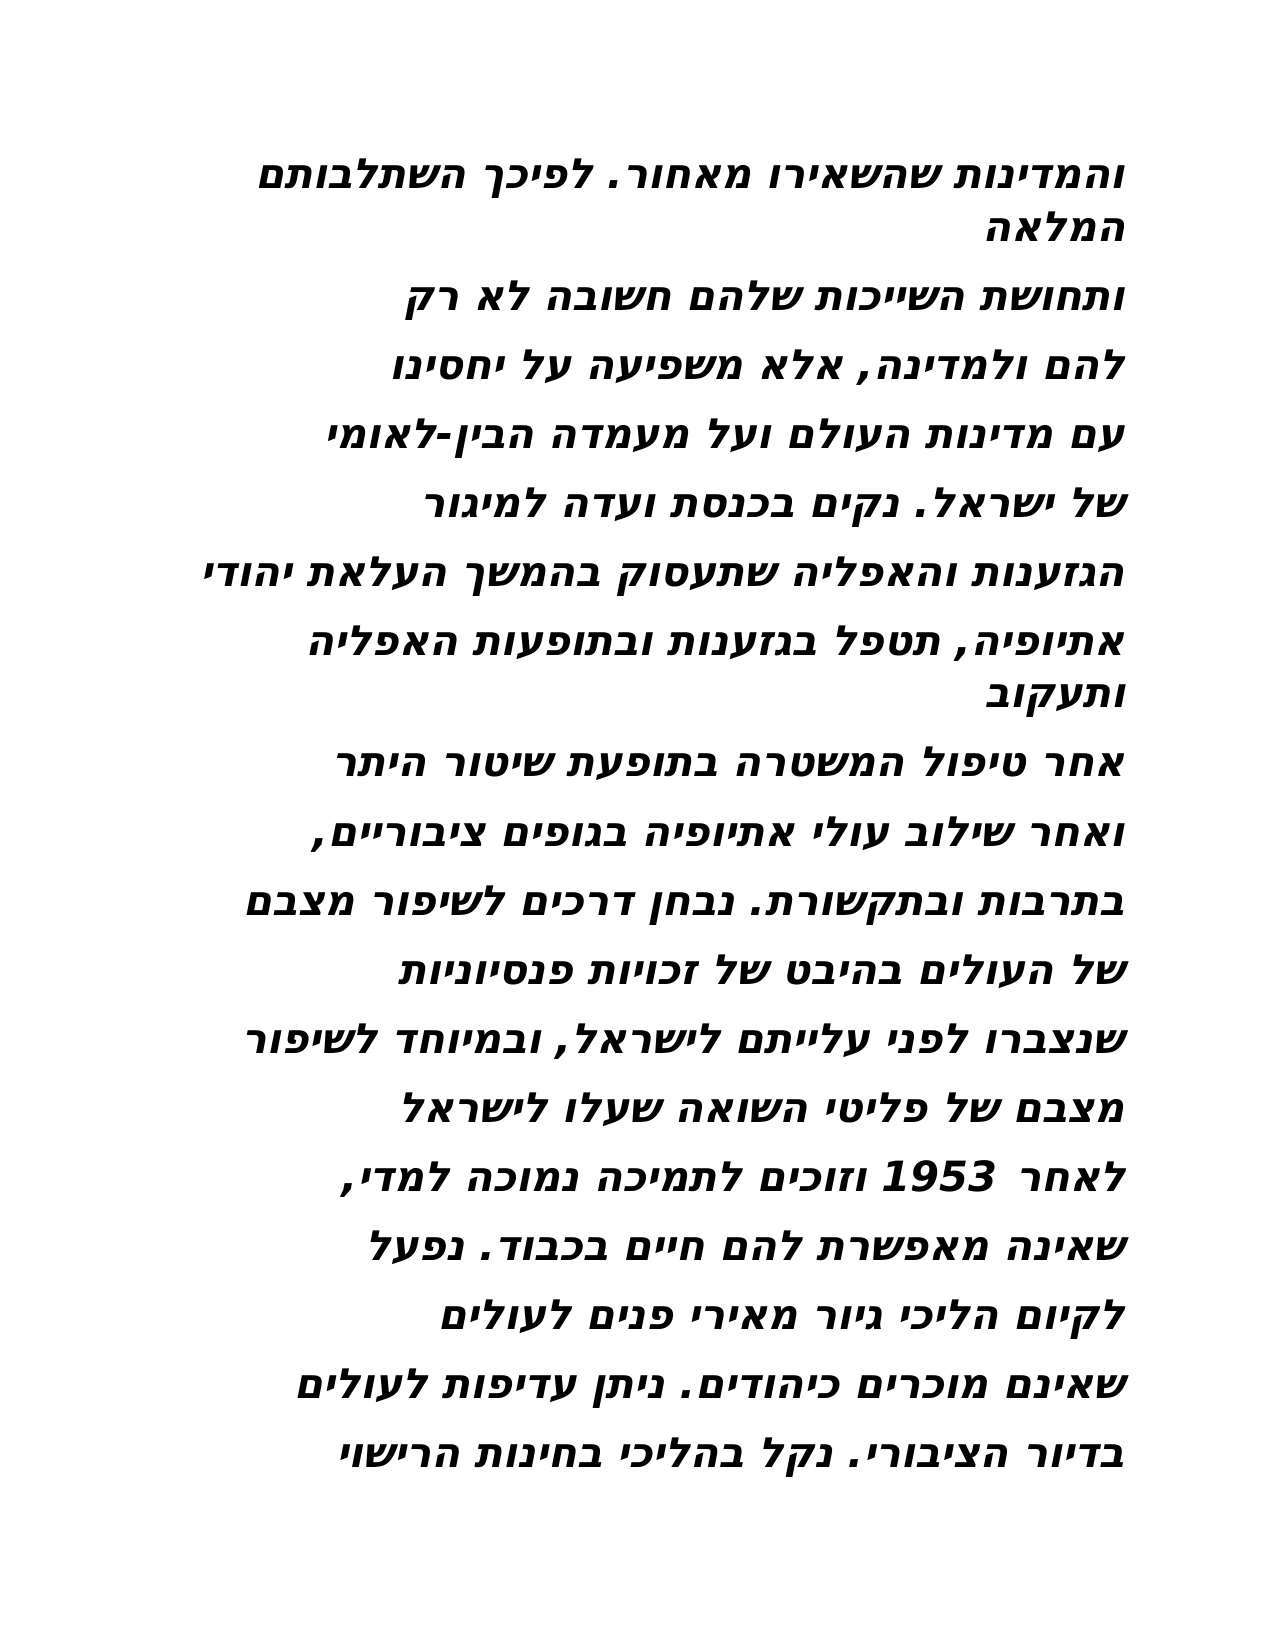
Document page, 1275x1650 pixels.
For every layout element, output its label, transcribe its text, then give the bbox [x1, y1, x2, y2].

text שאינה מאפשרת להם חיים בכבוד. נפעל [150, 1222, 1125, 1270]
text הגזענות והאפליה שתעסוק בהמשך העלאת יהודי [150, 548, 1125, 596]
text של ישראל. נקים בכנסת ועדה למיגור [150, 479, 1125, 527]
text אחר טיפול המשטרה בתופעת שיטור היתר [150, 738, 1125, 787]
text להם ולמדינה, אלא משפיעה על יחסינו [150, 341, 1125, 389]
text לקיום הליכי גיור מאירי פנים לעולים [150, 1291, 1125, 1339]
text שנצברו לפני עלייתם לישראל, ובמיוחד לשיפור [150, 1014, 1125, 1063]
text לאחר 1953 וזוכים לתמיכה נמוכה למדי, [150, 1153, 1125, 1201]
text מצבם של פליטי השואה שעלו לישראל [150, 1083, 1125, 1132]
text אתיופיה, תטפל בגזענות ובתופעות האפליה ותעקוב [150, 617, 1125, 718]
text בתרבות ובתקשורת. נבחן דרכים לשיפור מצבם [150, 876, 1125, 925]
text והמדינות שהשאירו מאחור. לפיכך השתלבותם המלאה [150, 150, 1125, 251]
text ותחושת השייכות שלהם חשובה לא רק [150, 271, 1125, 320]
text שאינם מוכרים כיהודים. ניתן עדיפות לעולים [150, 1360, 1125, 1408]
text ואחר שילוב עולי אתיופיה בגופים ציבוריים, [150, 807, 1125, 856]
text של העולים בהיבט של זכויות פנסיוניות [150, 945, 1125, 994]
text עם מדינות העולם ועל מעמדה הבין-לאומי [150, 409, 1125, 458]
text בדיור הציבורי. נקל בהליכי בחינות הרישוי [150, 1429, 1125, 1477]
